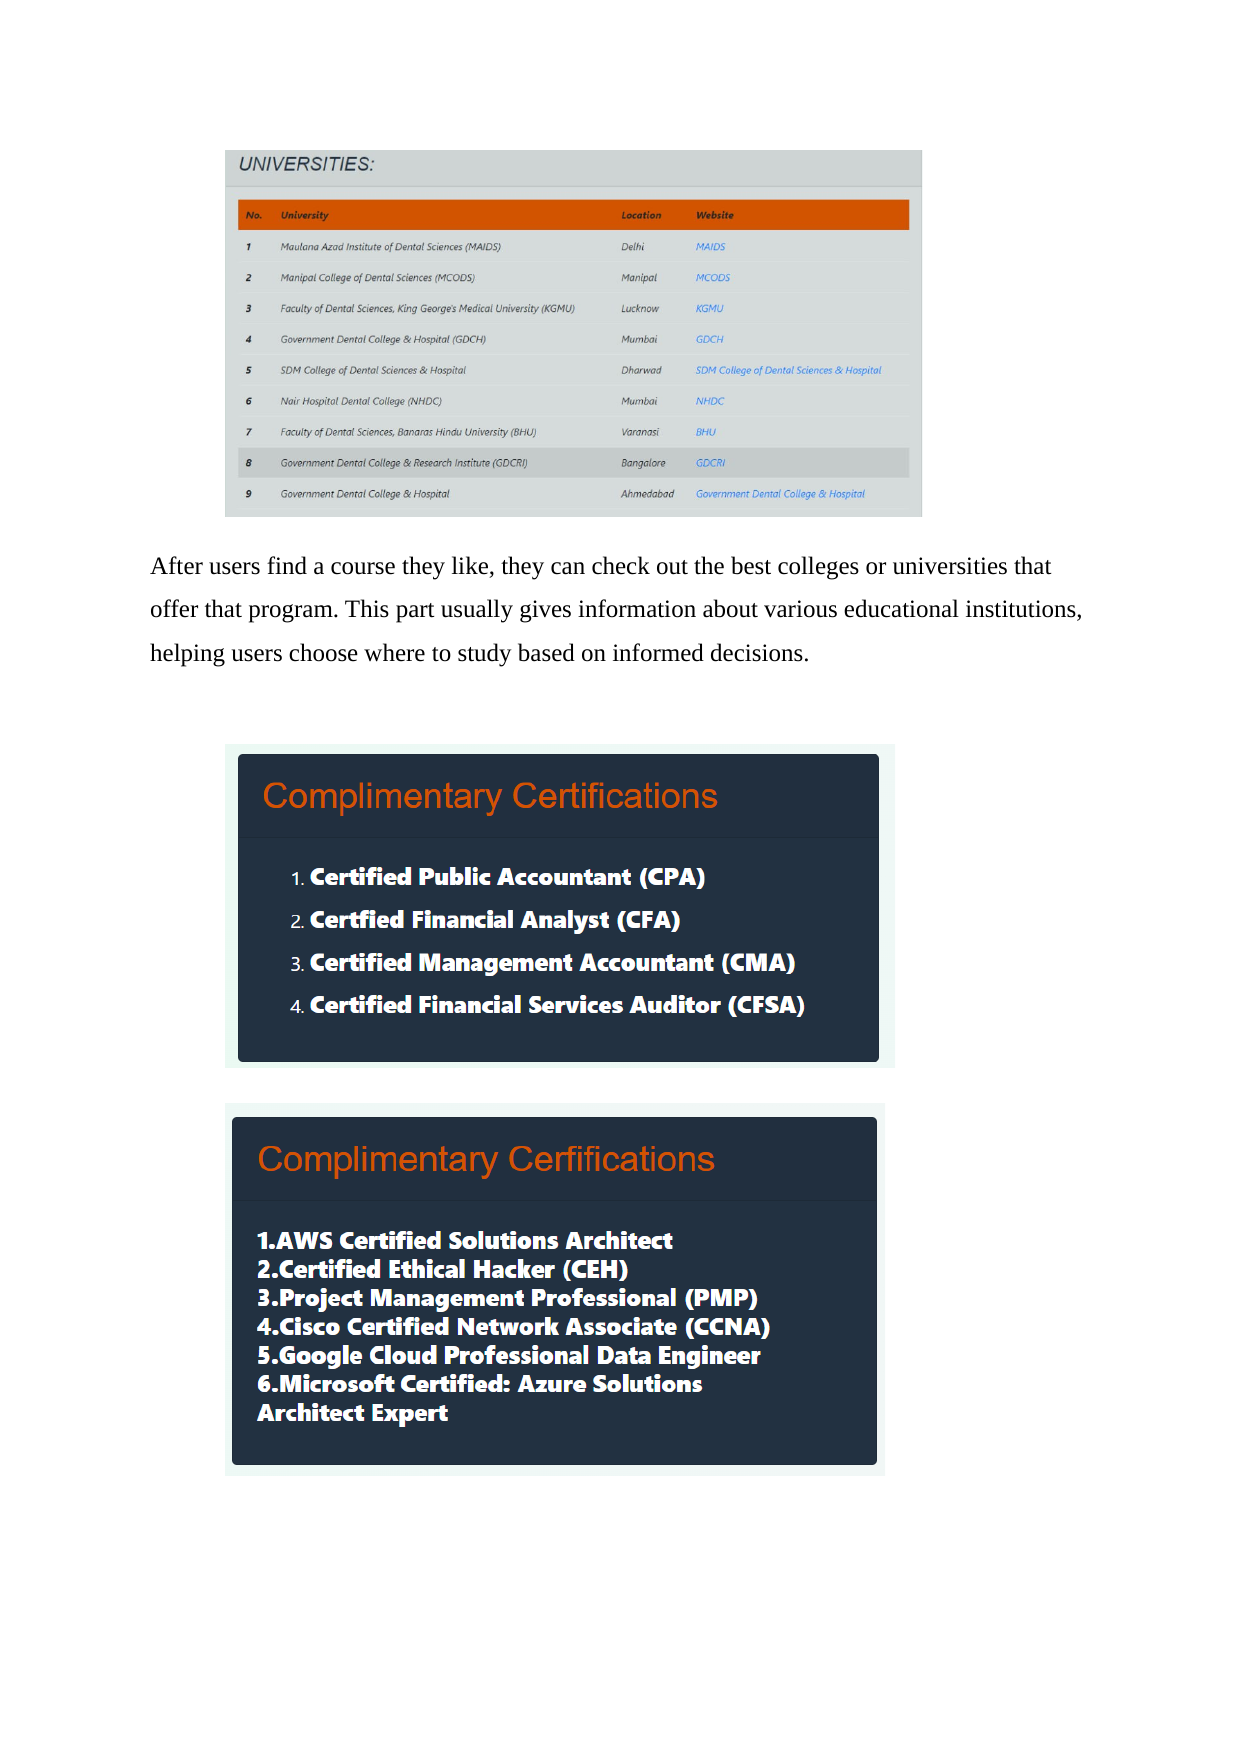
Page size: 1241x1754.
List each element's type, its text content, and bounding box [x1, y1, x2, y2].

text After users find a course they like, they can check out the best colleges or universities that offer that program. This part usually gives information about various educational institutions, helping users choose where to study based on informed decisions. [150, 551, 1090, 666]
picture [225, 1103, 886, 1476]
picture [225, 744, 896, 1068]
picture [225, 150, 923, 517]
